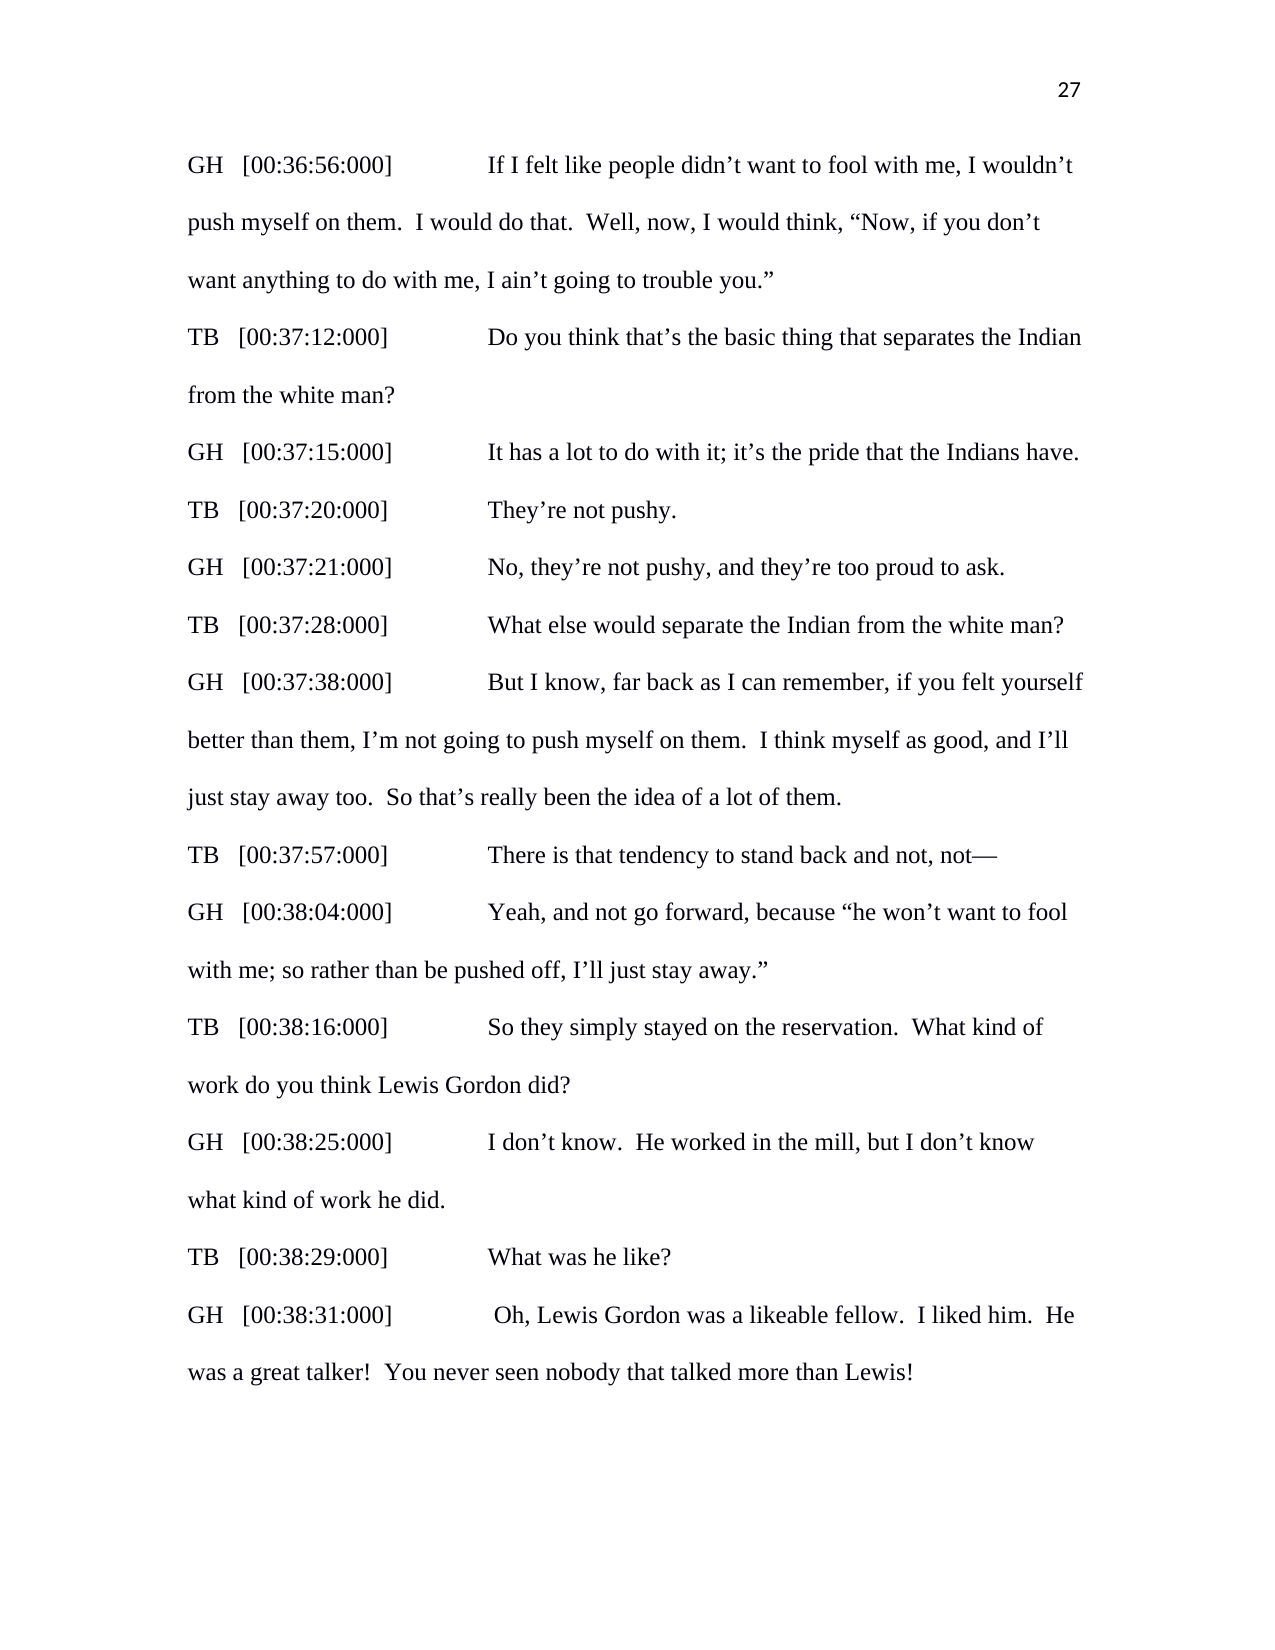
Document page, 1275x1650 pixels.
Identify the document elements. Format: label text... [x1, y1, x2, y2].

text TB [00:38:29:000] What was he like? [187, 1242, 1087, 1271]
text GH [00:36:56:000] If I felt like people didn’t want to fool with me, I wouldn’t push myself on them. I would do that. Well, now, I would think, “Now, if you don’t want anything to do with me, I ain’t going to trouble you.” [187, 150, 1087, 294]
text TB [00:38:16:000] So they simply stayed on the reservation. What kind of work do you think Lewis Gordon did? [187, 1012, 1087, 1099]
text GH [00:38:25:000] I don’t know. He worked in the mill, but I don’t know what kind of work he did. [187, 1127, 1087, 1214]
text TB [00:37:12:000] Do you think that’s the basic thing that separates the Indian from the white man? [187, 322, 1087, 409]
text GH [00:38:04:000] Yeah, and not go forward, because “he won’t want to fool with me; so rather than be pushed off, I’ll just stay away.” [187, 897, 1087, 984]
text TB [00:37:20:000] They’re not pushy. [187, 495, 1087, 524]
text GH [00:38:31:000] Oh, Lewis Gordon was a likeable fellow. I liked him. He was a great talker! You never seen nobody that talked more than Lewis! [187, 1300, 1087, 1386]
text GH [00:37:38:000] But I know, far back as I can remember, if you felt yourself better than them, I’m not going to push myself on them. I think myself as good, and I’ll just stay away too. So that’s really been the idea of a lot of them. [187, 667, 1087, 811]
text GH [00:37:21:000] No, they’re not pushy, and they’re too proud to ask. [187, 552, 1087, 581]
text TB [00:37:57:000] There is that tendency to stand back and not, not— [187, 840, 1087, 869]
text GH [00:37:15:000] It has a lot to do with it; it’s the pride that the Indians have. [187, 437, 1087, 466]
text TB [00:37:28:000] What else would separate the Indian from the white man? [187, 610, 1087, 639]
